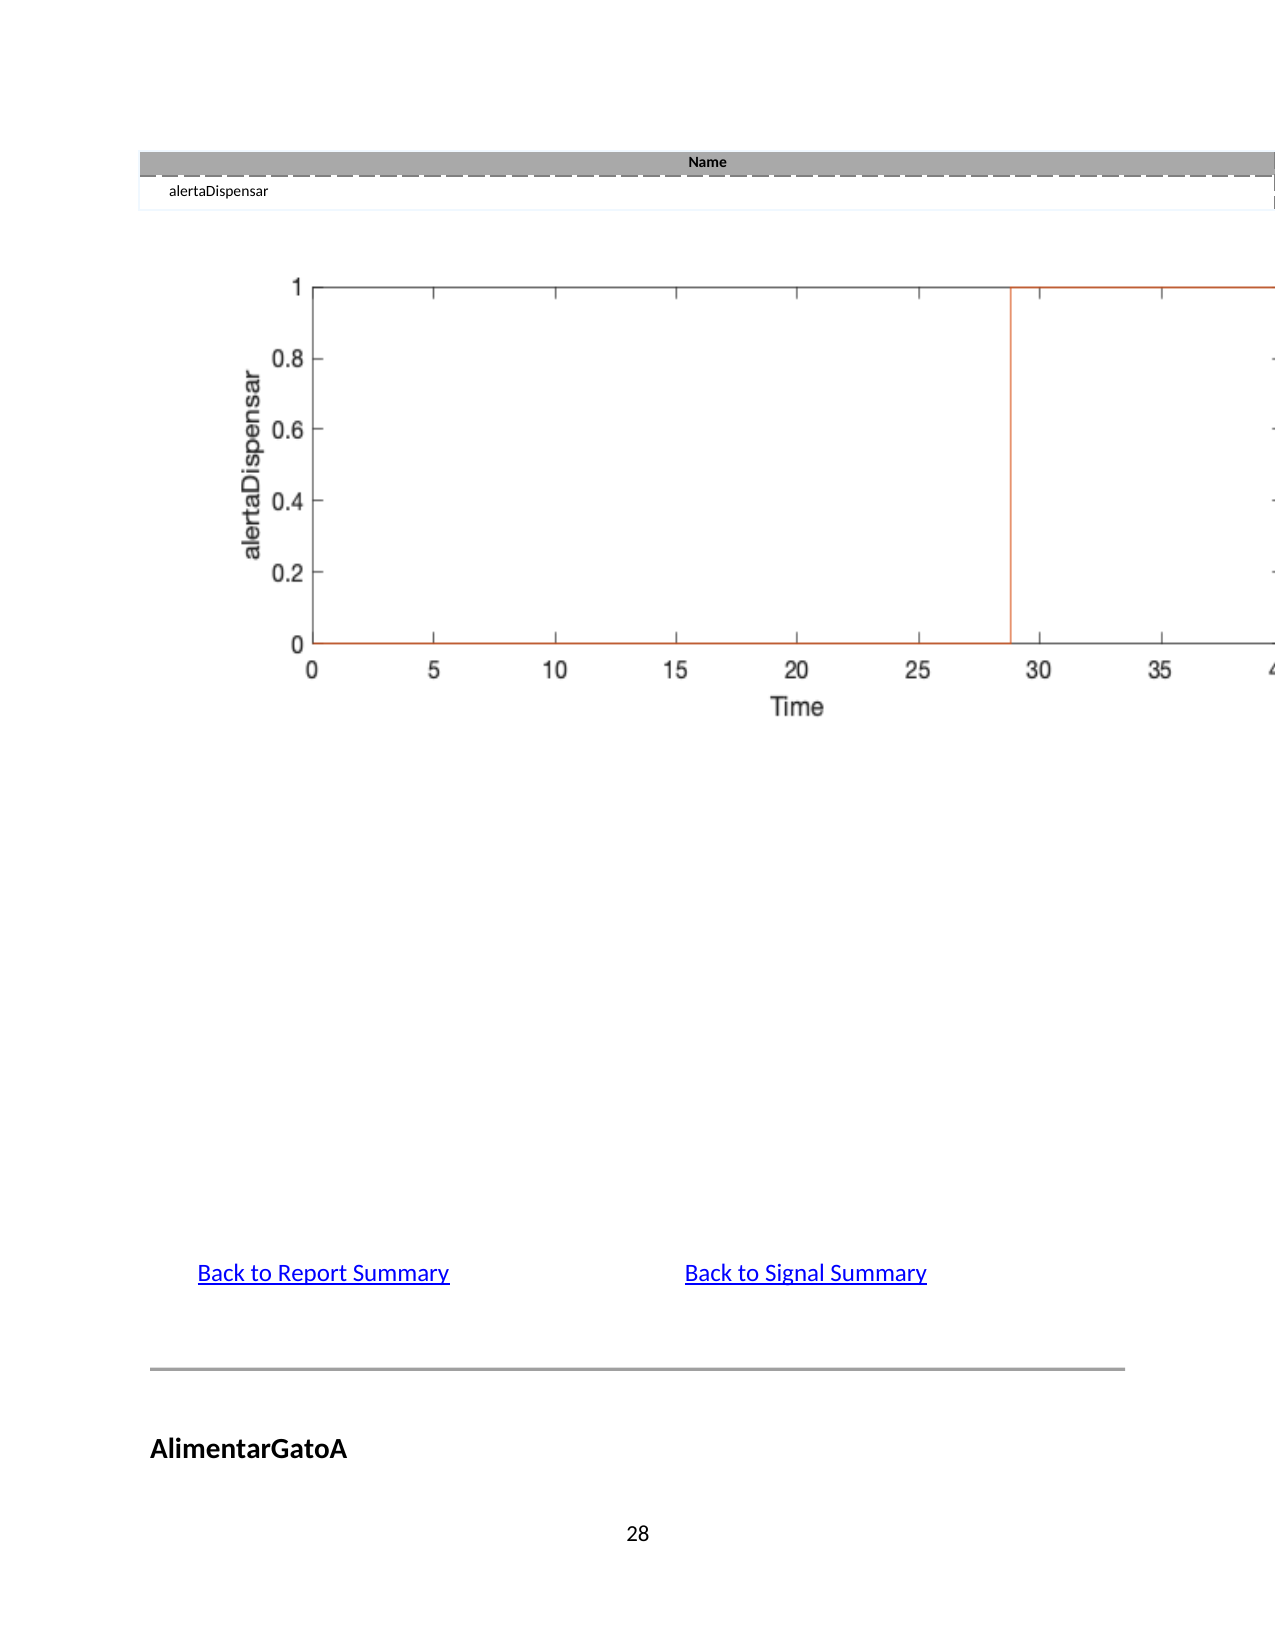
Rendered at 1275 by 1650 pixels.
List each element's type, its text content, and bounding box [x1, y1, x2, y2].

table_header Back to Report Summary [186, 1257, 673, 1324]
table_header Back to Signal Summary [673, 1257, 1161, 1324]
table_cell alertaDispensar [140, 175, 1275, 209]
picture [150, 211, 1275, 1253]
table_header AlimentarGatoA [139, 1430, 1114, 1469]
table_header Name [140, 152, 1275, 175]
